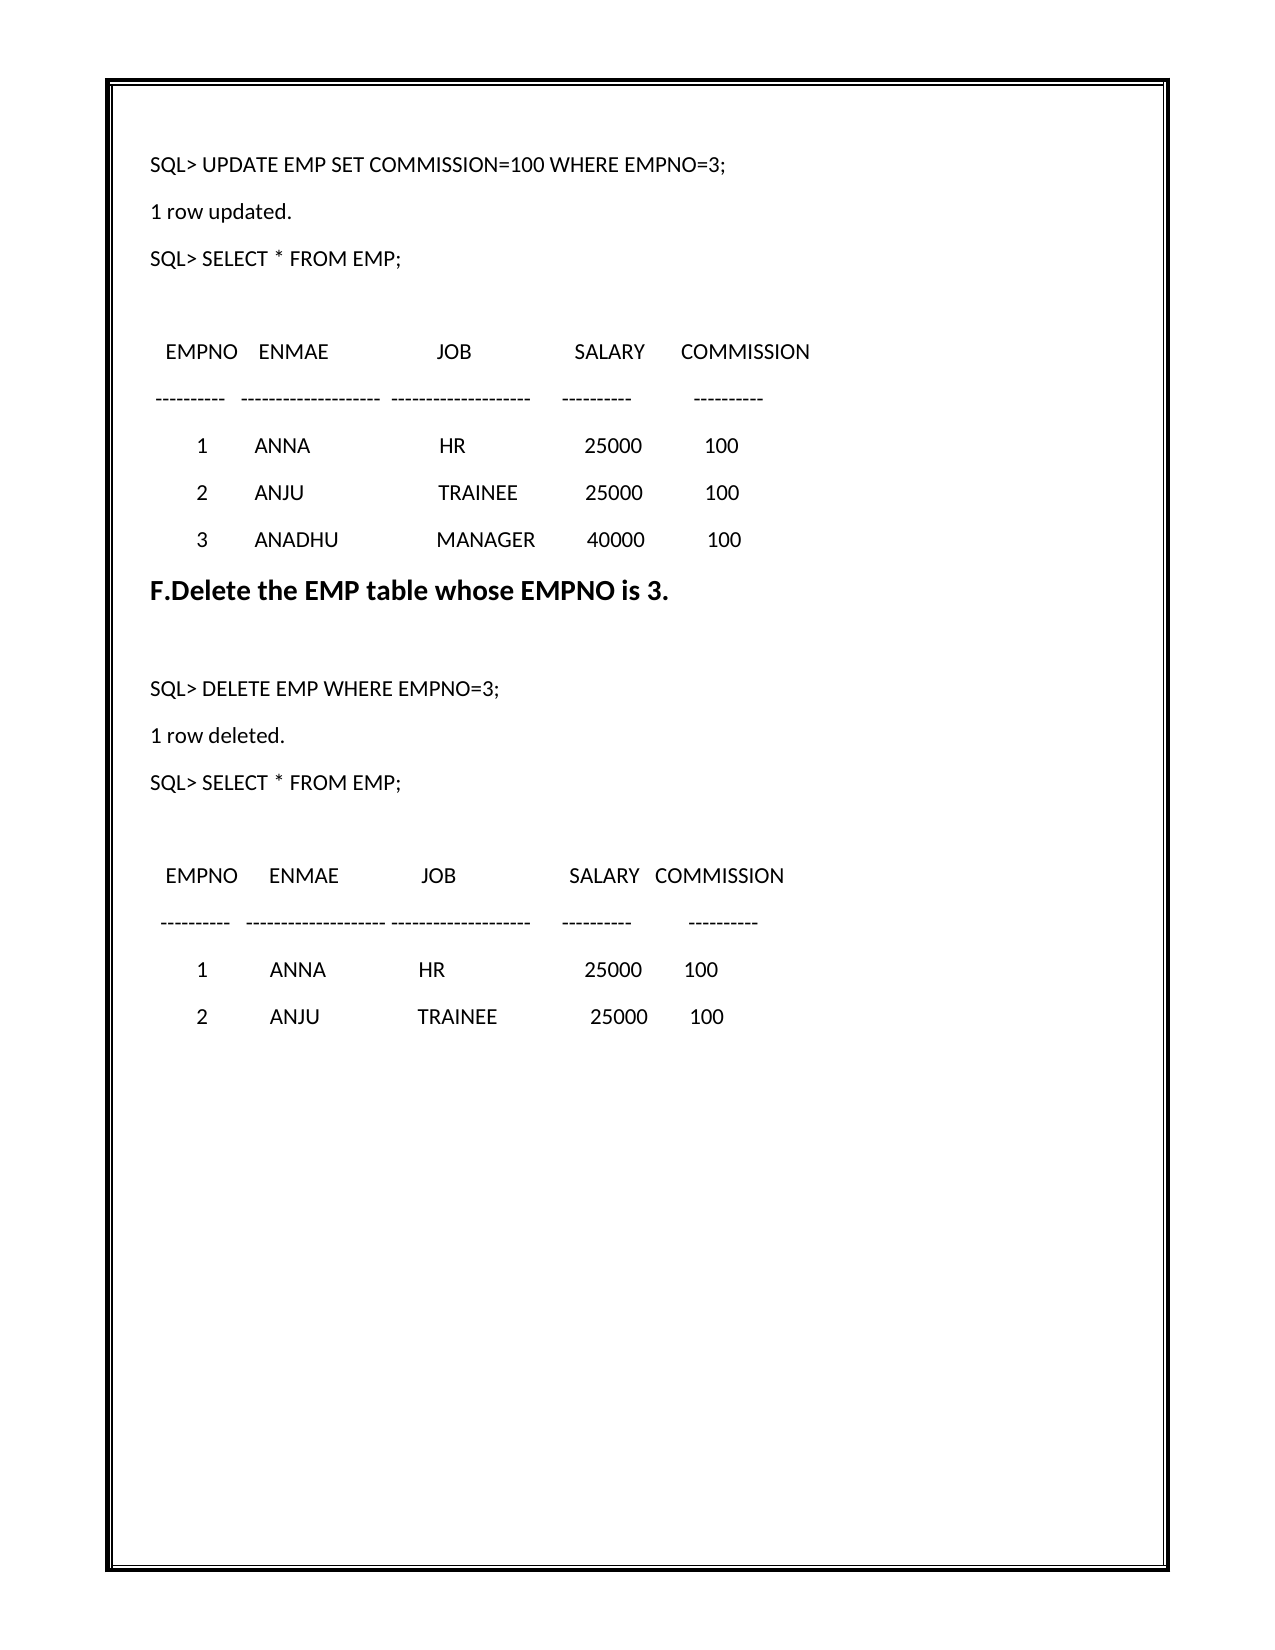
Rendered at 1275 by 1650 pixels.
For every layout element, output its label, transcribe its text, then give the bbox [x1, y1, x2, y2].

text 3 ANADHU MANAGER 40000 100 [150, 525, 1125, 553]
text 1 ANNA HR 25000 100 [150, 955, 1125, 983]
text 1 row updated. [150, 197, 1125, 225]
text EMPNO ENMAE JOB SALARY COMMISSION [150, 337, 1125, 366]
text SQL> SELECT * FROM EMP; [150, 768, 1125, 796]
text ---------- -------------------- -------------------- ---------- ---------- [150, 384, 1125, 412]
text SQL> SELECT * FROM EMP; [150, 244, 1125, 272]
text 1 ANNA HR 25000 100 [150, 431, 1125, 459]
text 1 row deleted. [150, 721, 1125, 749]
text 2 ANJU TRAINEE 25000 100 [150, 478, 1125, 506]
text EMPNO ENMAE JOB SALARY COMMISSION [150, 861, 1125, 889]
text ---------- -------------------- -------------------- ---------- ---------- [150, 908, 1125, 936]
text 2 ANJU TRAINEE 25000 100 [150, 1002, 1125, 1030]
text SQL> UPDATE EMP SET COMMISSION=100 WHERE EMPNO=3; [150, 150, 1125, 178]
text SQL> DELETE EMP WHERE EMPNO=3; [150, 674, 1125, 702]
text F.Delete the EMP table whose EMPNO is 3. [150, 572, 1125, 607]
